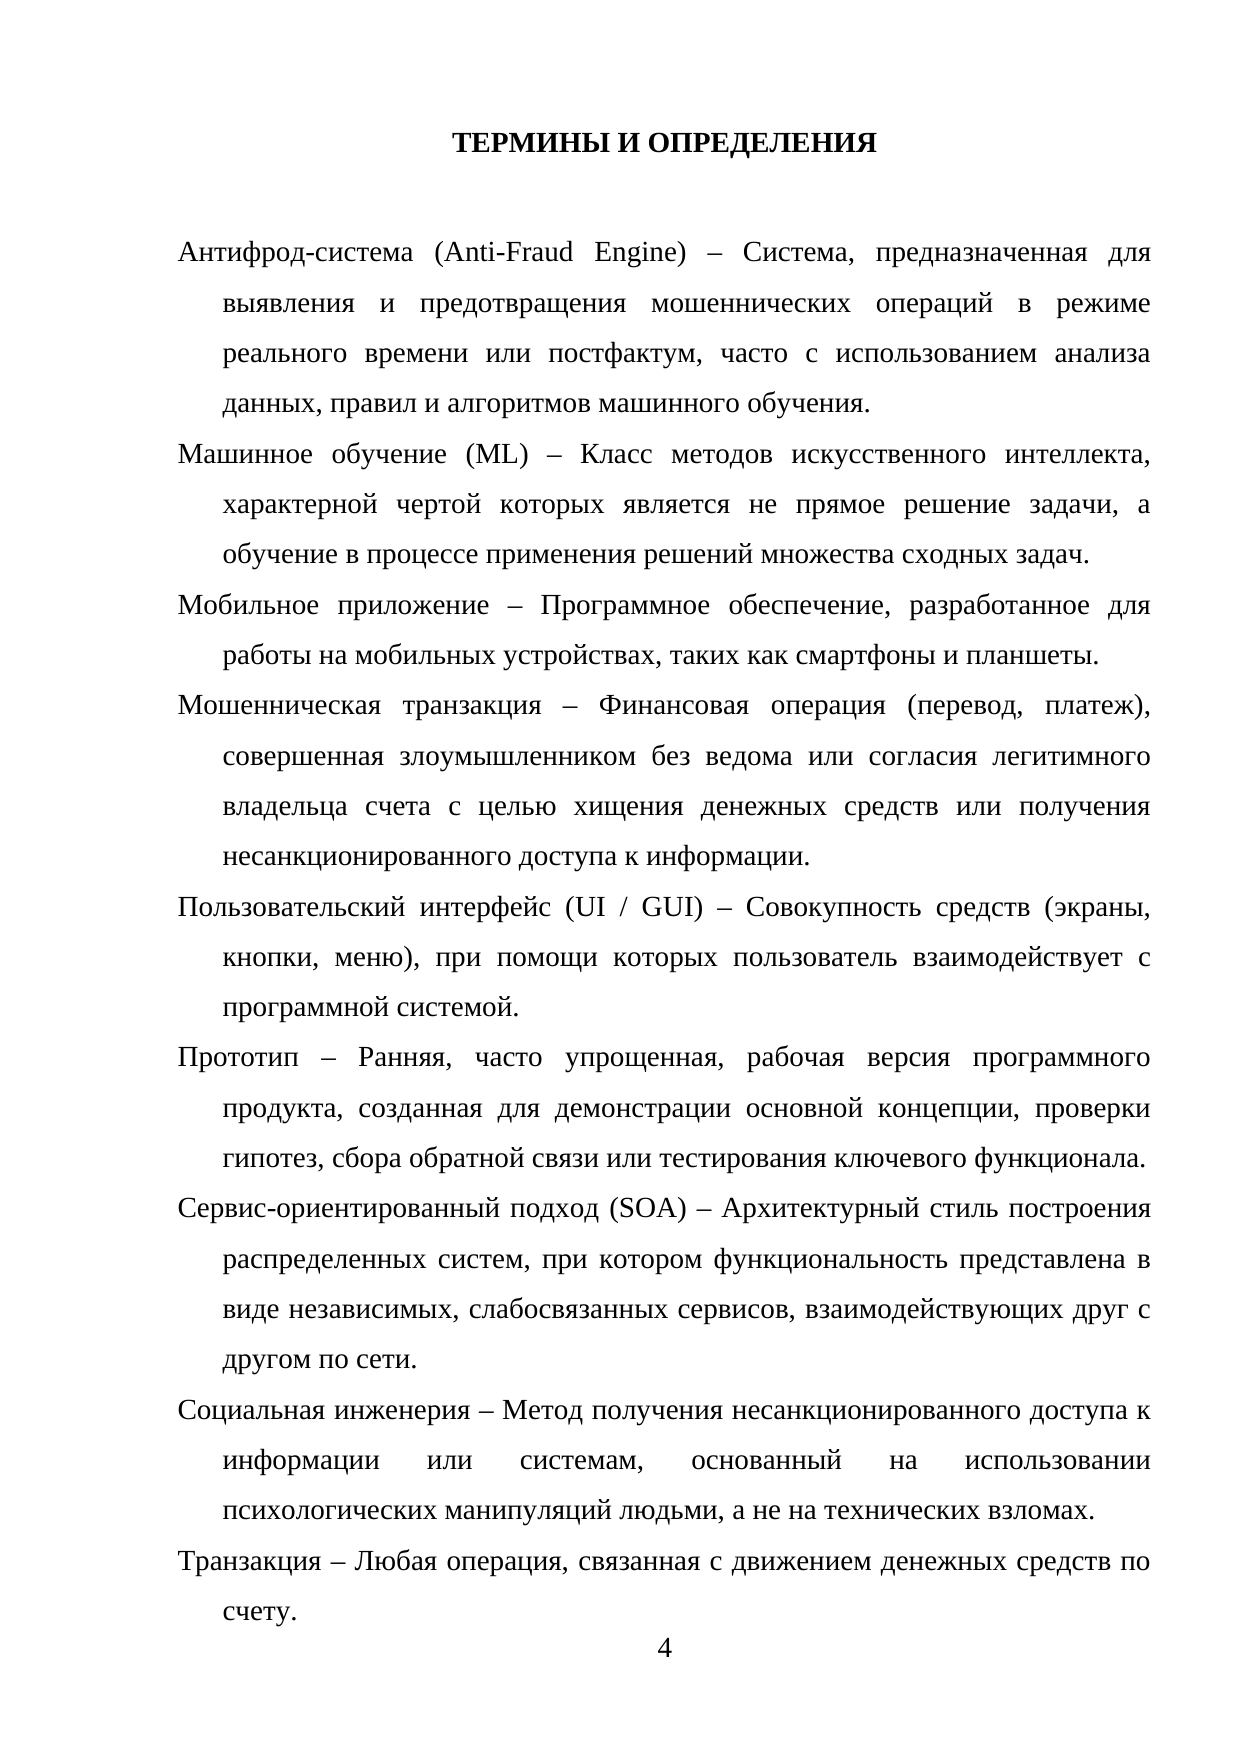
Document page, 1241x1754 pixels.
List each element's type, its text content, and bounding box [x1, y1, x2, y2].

list Сервис-ориентированный подход (SOA) – Архитектурный стиль построения распределенных систем, при котором функциональность представлена в виде независимых, слабосвязанных сервисов, взаимодействующих друг с другом по сети. [177, 1191, 1152, 1375]
list Машинное обучение (ML) – Класс методов искусственного интеллекта, характерной чертой которых является не прямое решение задачи, а обучение в процессе применения решений множества сходных задач. [177, 436, 1152, 570]
subtitle ТЕРМИНЫ И ОПРЕДЕЛЕНИЯ [177, 125, 1152, 159]
list Прототип – Ранняя, часто упрощенная, рабочая версия программного продукта, созданная для демонстрации основной концепции, проверки гипотез, сбора обратной связи или тестирования ключевого функционала. [177, 1039, 1152, 1174]
list Мошенническая транзакция – Финансовая операция (перевод, платеж), совершенная злоумышленником без ведома или согласия легитимного владельца счета с целью хищения денежных средств или получения несанкционированного доступа к информации. [177, 687, 1152, 872]
list Социальная инженерия – Метод получения несанкционированного доступа к информации или системам, основанный на использовании психологических манипуляций людьми, а не на технических взломах. [177, 1392, 1152, 1526]
list Антифрод-система (Anti-Fraud Engine) – Система, предназначенная для выявления и предотвращения мошеннических операций в режиме реального времени или постфактум, часто с использованием анализа данных, правил и алгоритмов машинного обучения. [177, 234, 1152, 419]
list Мобильное приложение – Программное обеспечение, разработанное для работы на мобильных устройствах, таких как смартфоны и планшеты. [177, 587, 1152, 671]
list Пользовательский интерфейс (UI / GUI) – Совокупность средств (экраны, кнопки, меню), при помощи которых пользователь взаимодействует с программной системой. [177, 889, 1152, 1023]
list Транзакция – Любая операция, связанная с движением денежных средств по счету. [177, 1543, 1152, 1627]
